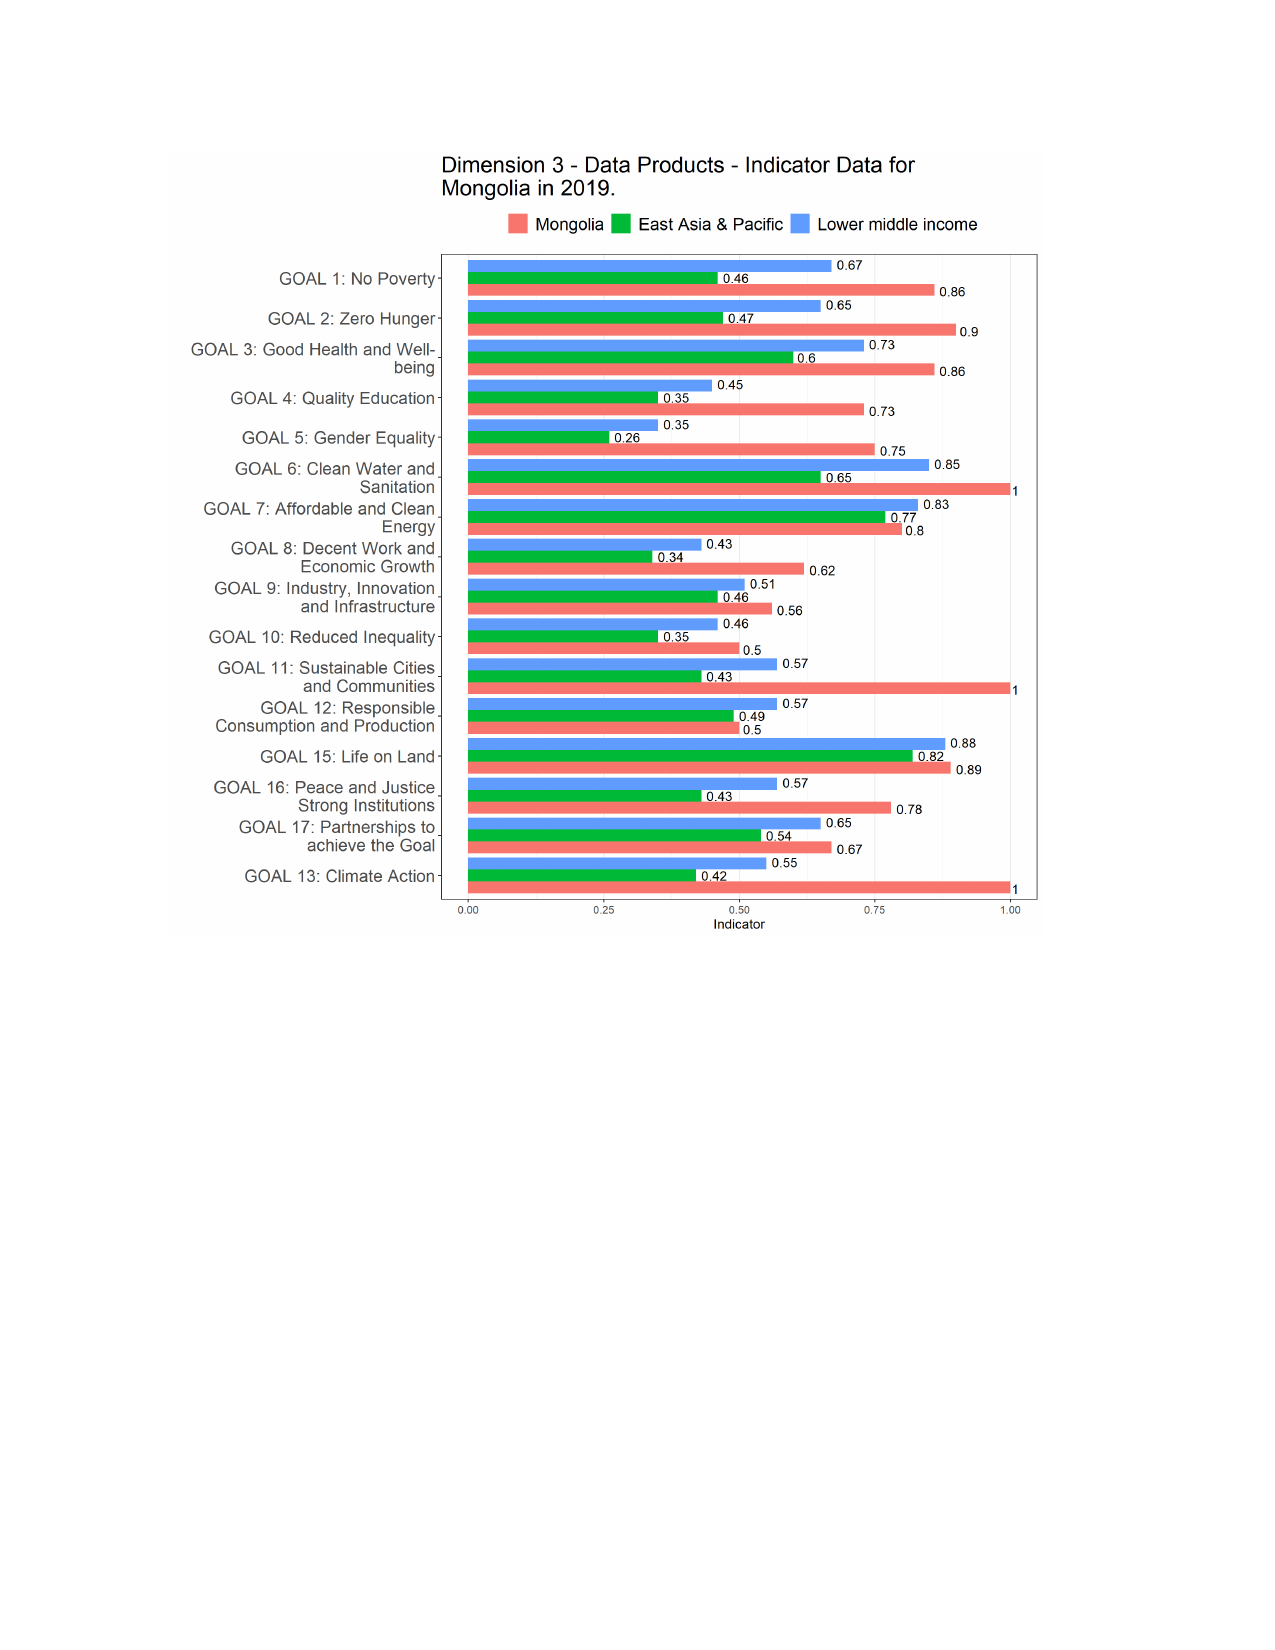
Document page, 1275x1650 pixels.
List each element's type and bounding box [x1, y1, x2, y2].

picture [168, 150, 1044, 938]
